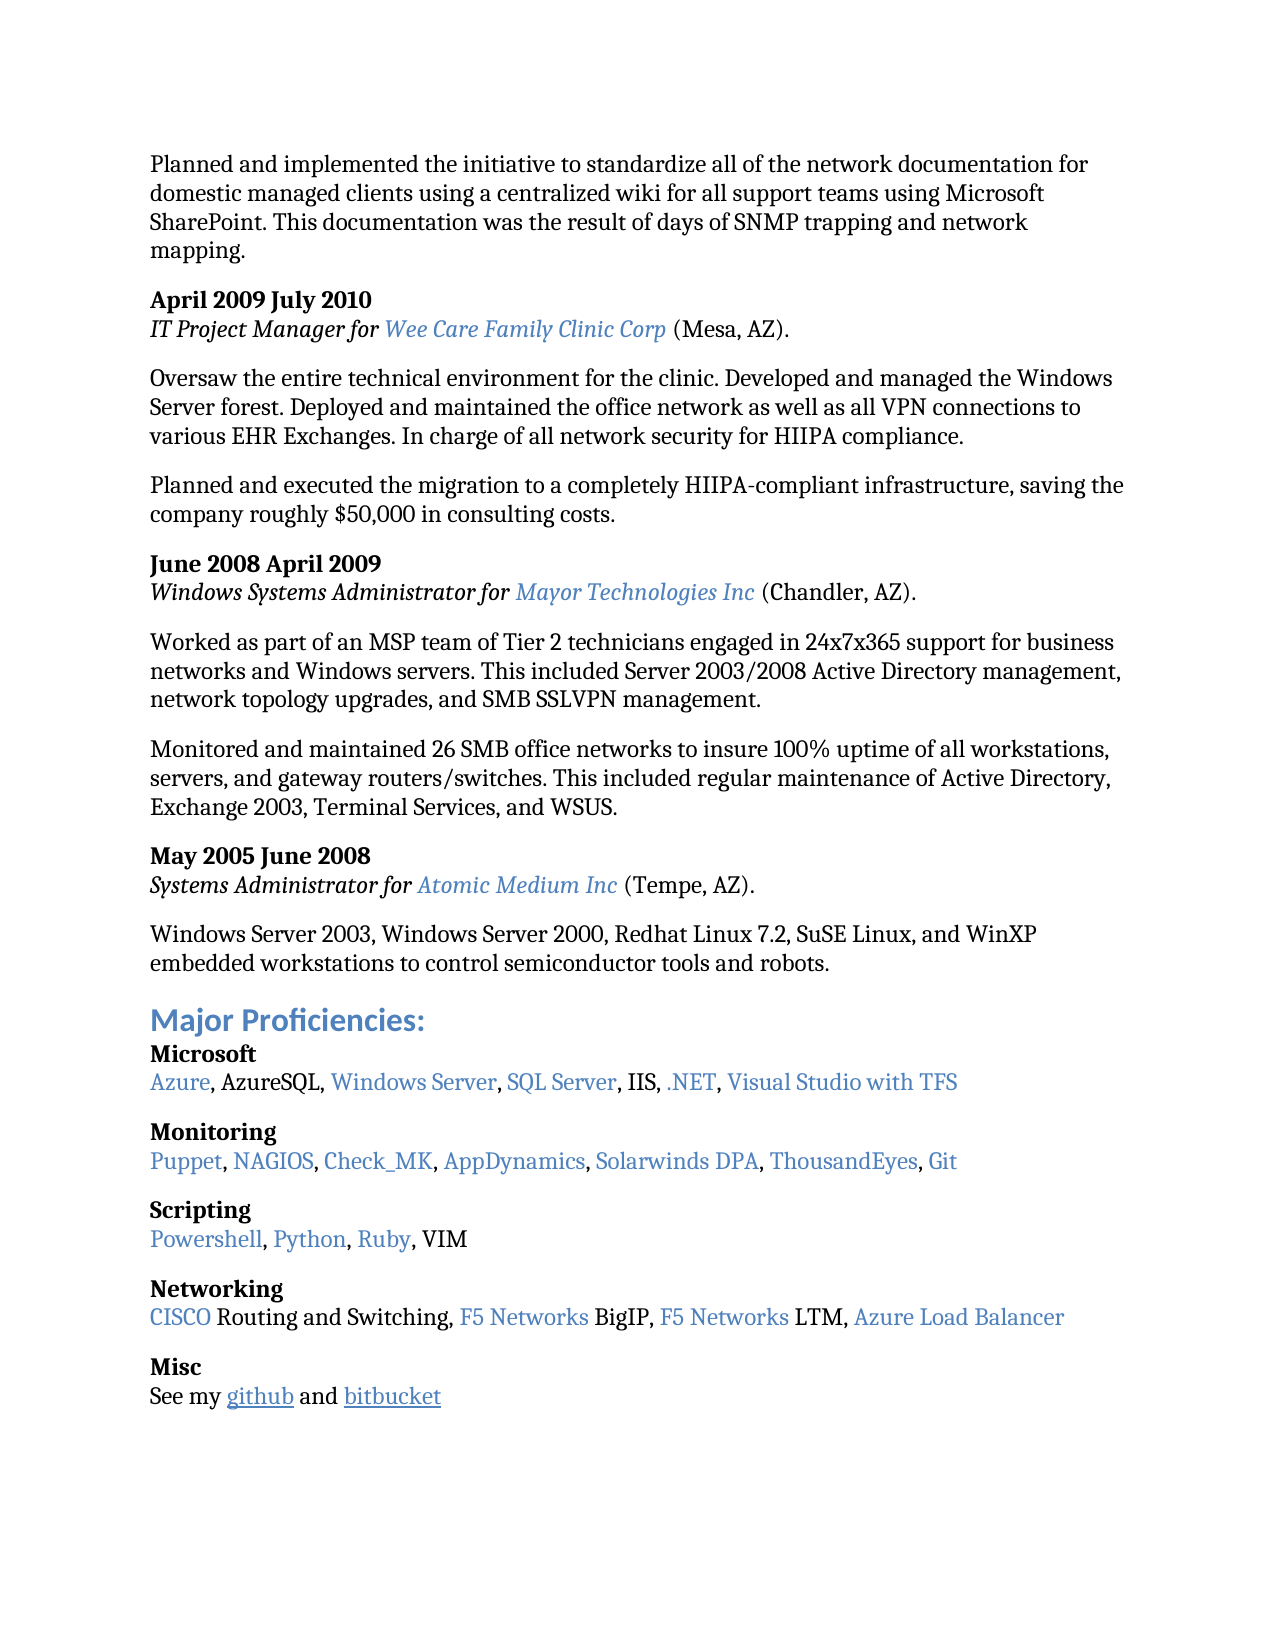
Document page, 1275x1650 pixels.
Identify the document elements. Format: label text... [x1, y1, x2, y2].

text Oversaw the entire technical environment for the clinic. Developed and managed the Windows Server forest. Deployed and maintained the office network as well as all VPN connections to various EHR Exchanges. In charge of all network security for HIIPA compliance. [150, 364, 1125, 450]
text Puppet, NAGIOS, Check_MK, AppDynamics, Solarwinds DPA, ThousandEyes, Git [150, 1147, 1125, 1175]
text Monitored and maintained 26 SMB office networks to insure 100% uptime of all workstations, servers, and gateway routers/switches. This included regular maintenance of Active Directory, Exchange 2003, Terminal Services, and WSUS. [150, 735, 1125, 821]
text April 2009 July 2010 [150, 286, 1125, 314]
text CISCO Routing and Switching, F5 Networks BigIP, F5 Networks LTM, Azure Load Balancer [150, 1303, 1125, 1332]
text See my github and bitbucket [150, 1382, 1125, 1410]
text Microsoft [150, 1039, 1125, 1068]
text Worked as part of an MSP team of Tier 2 technicians engaged in 24x7x365 support for business networks and Windows servers. This included Server 2003/2008 Active Directory management, network topology upgrades, and SMB SSLVPN management. [150, 628, 1125, 714]
text Scripting [150, 1196, 1125, 1225]
text Powershell, Python, Ruby, VIM [150, 1225, 1125, 1254]
text Planned and implemented the initiative to standardize all of the network documentation for domestic managed clients using a centralized wiki for all support teams using Microsoft SharePoint. This documentation was the result of days of SNMP trapping and network mapping. [150, 150, 1125, 265]
text Monitoring [150, 1118, 1125, 1147]
text Networking [150, 1274, 1125, 1303]
text Windows Server 2003, Windows Server 2000, Redhat Linux 7.2, SuSE Linux, and WinXP embedded workstations to control semiconductor tools and robots. [150, 920, 1125, 978]
text May 2005 June 2008 [150, 842, 1125, 871]
text Azure, AzureSQL, Windows Server, SQL Server, IIS, .NET, Visual Studio with TFS [150, 1068, 1125, 1097]
text IT Project Manager for Wee Care Family Clinic Corp (Mesa, AZ). [150, 314, 1125, 343]
text Systems Administrator for Atomic Medium Inc (Tempe, AZ). [150, 871, 1125, 899]
text Planned and executed the migration to a completely HIIPA-compliant infrastructure, saving the company roughly $50,000 in consulting costs. [150, 471, 1125, 529]
text June 2008 April 2009 [150, 549, 1125, 578]
text Windows Systems Administrator for Mayor Technologies Inc (Chandler, AZ). [150, 578, 1125, 607]
subtitle Major Proficiencies: [150, 999, 1125, 1039]
text Misc [150, 1353, 1125, 1382]
